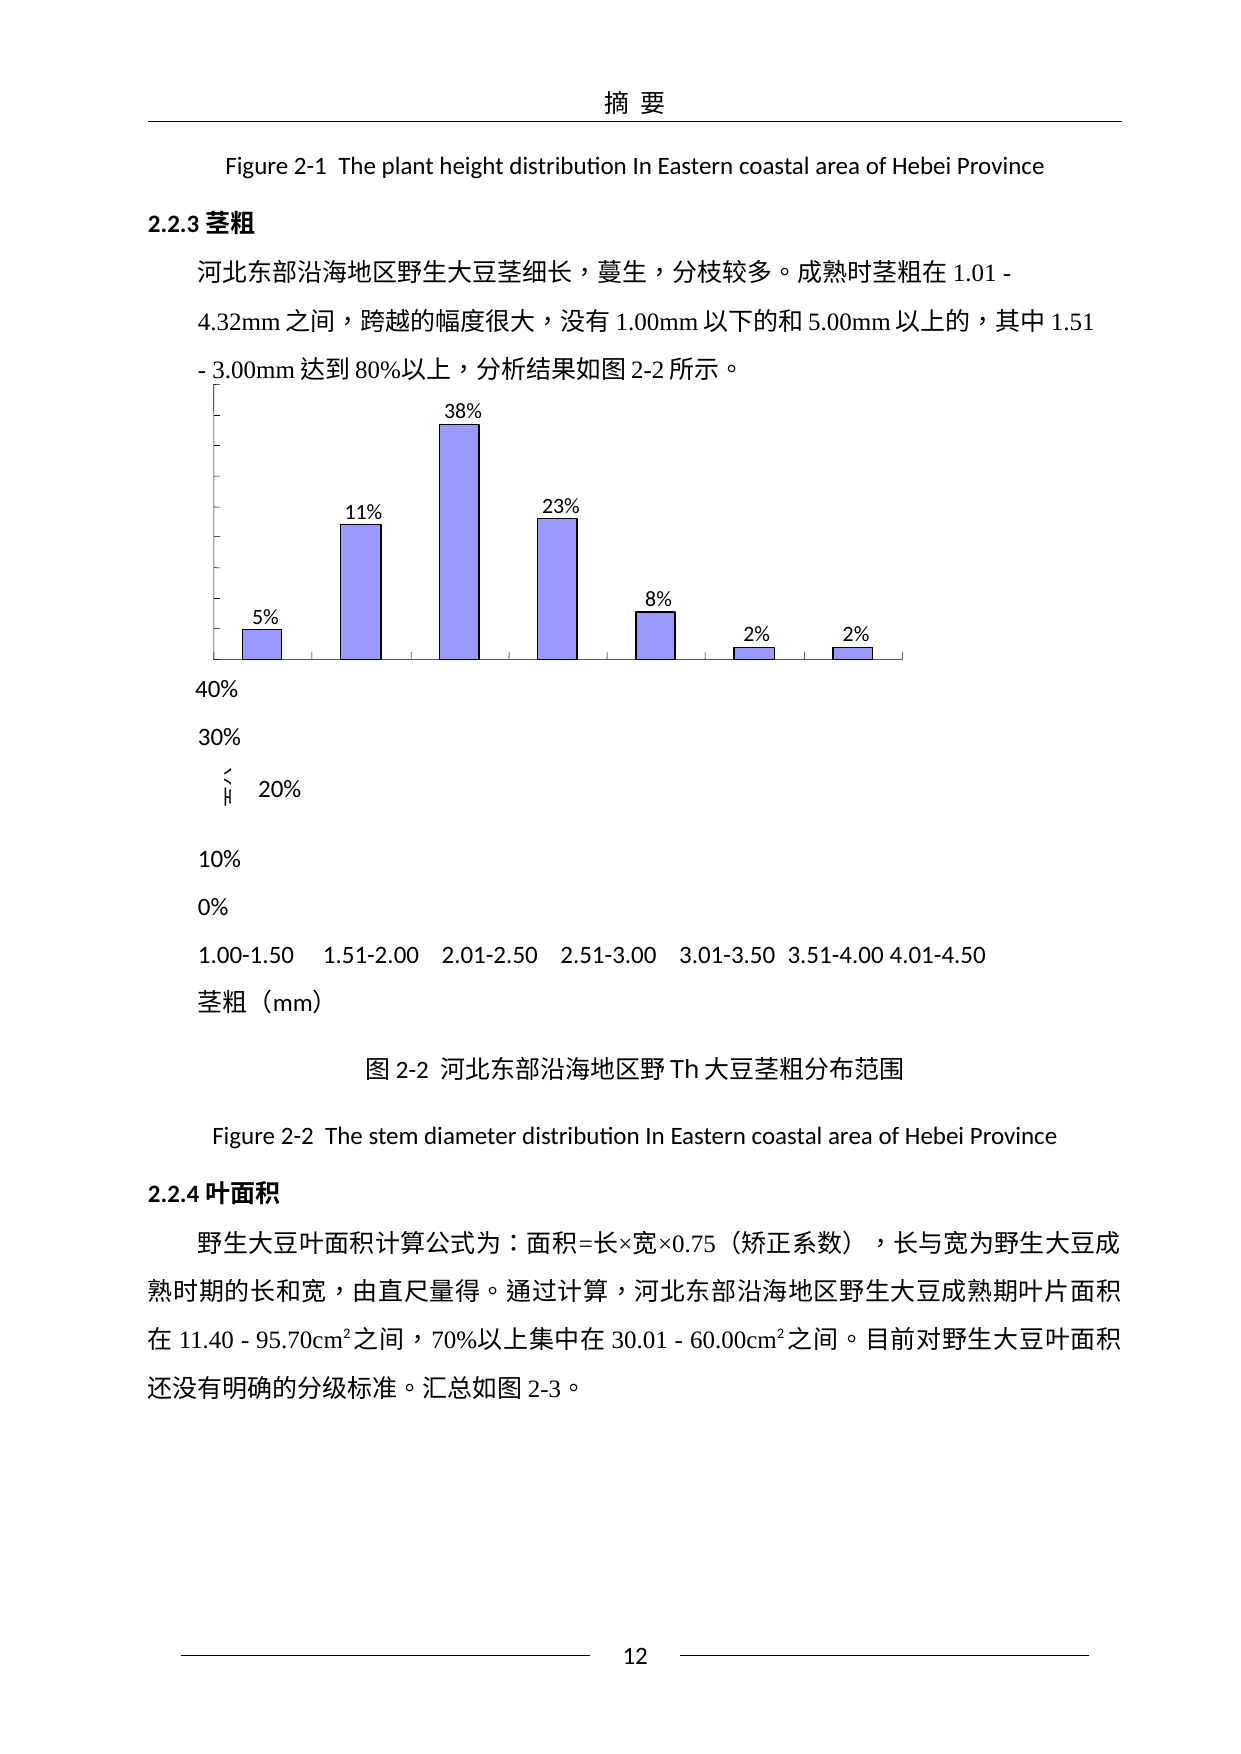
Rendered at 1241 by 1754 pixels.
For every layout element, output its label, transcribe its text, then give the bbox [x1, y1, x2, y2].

text - 3.00mm达到80%以上，分析结果如图2-2所示。 [148, 336, 1122, 384]
text Figure 2-2 The stem diameter distribution In Eastern coastal area of Hebei Province [148, 1118, 1122, 1151]
text 0% [148, 873, 1122, 922]
text 野生大豆叶面积计算公式为：面积=长×宽×0.75（矫正系数），长与宽为野生大豆成熟时期的长和宽，由直尺量得。通过计算，河北东部沿海地区野生大豆成熟期叶片面积在11.40 - 95.70cm2之间，70%以上集中在30.01 - 60.00cm2之间。目前对野生大豆叶面积还没有明确的分级标准。汇总如图2-3。 [148, 1210, 1122, 1403]
text 1.00-1.50 1.51-2.00 2.01-2.50 2.51-3.00 3.01-3.50 3.51-4.00 4.01-4.50 [148, 922, 1122, 970]
subtitle 2.2.3 茎粗 [148, 205, 1122, 239]
text 20% [148, 752, 1122, 825]
text 茎粗（mm） [148, 970, 1122, 1018]
subtitle 2.2.4 叶面积 [148, 1176, 1122, 1210]
text 10% [148, 825, 1122, 873]
text 40% [148, 659, 1122, 703]
text 30% [148, 703, 1122, 752]
text 河北东部沿海地区野生大豆茎细长，蔓生，分枝较多。成熟时茎粗在1.01 - [148, 239, 1122, 288]
text 图2-2 河北东部沿海地区野Th大豆茎粗分布范围 [148, 1051, 1122, 1085]
text 4.32mm之间，跨越的幅度很大，没有1.00mm以下的和5.00mm以上的，其中1.51 [148, 288, 1122, 336]
text Figure 2-1 The plant height distribution In Eastern coastal area of Hebei Province [148, 148, 1122, 180]
